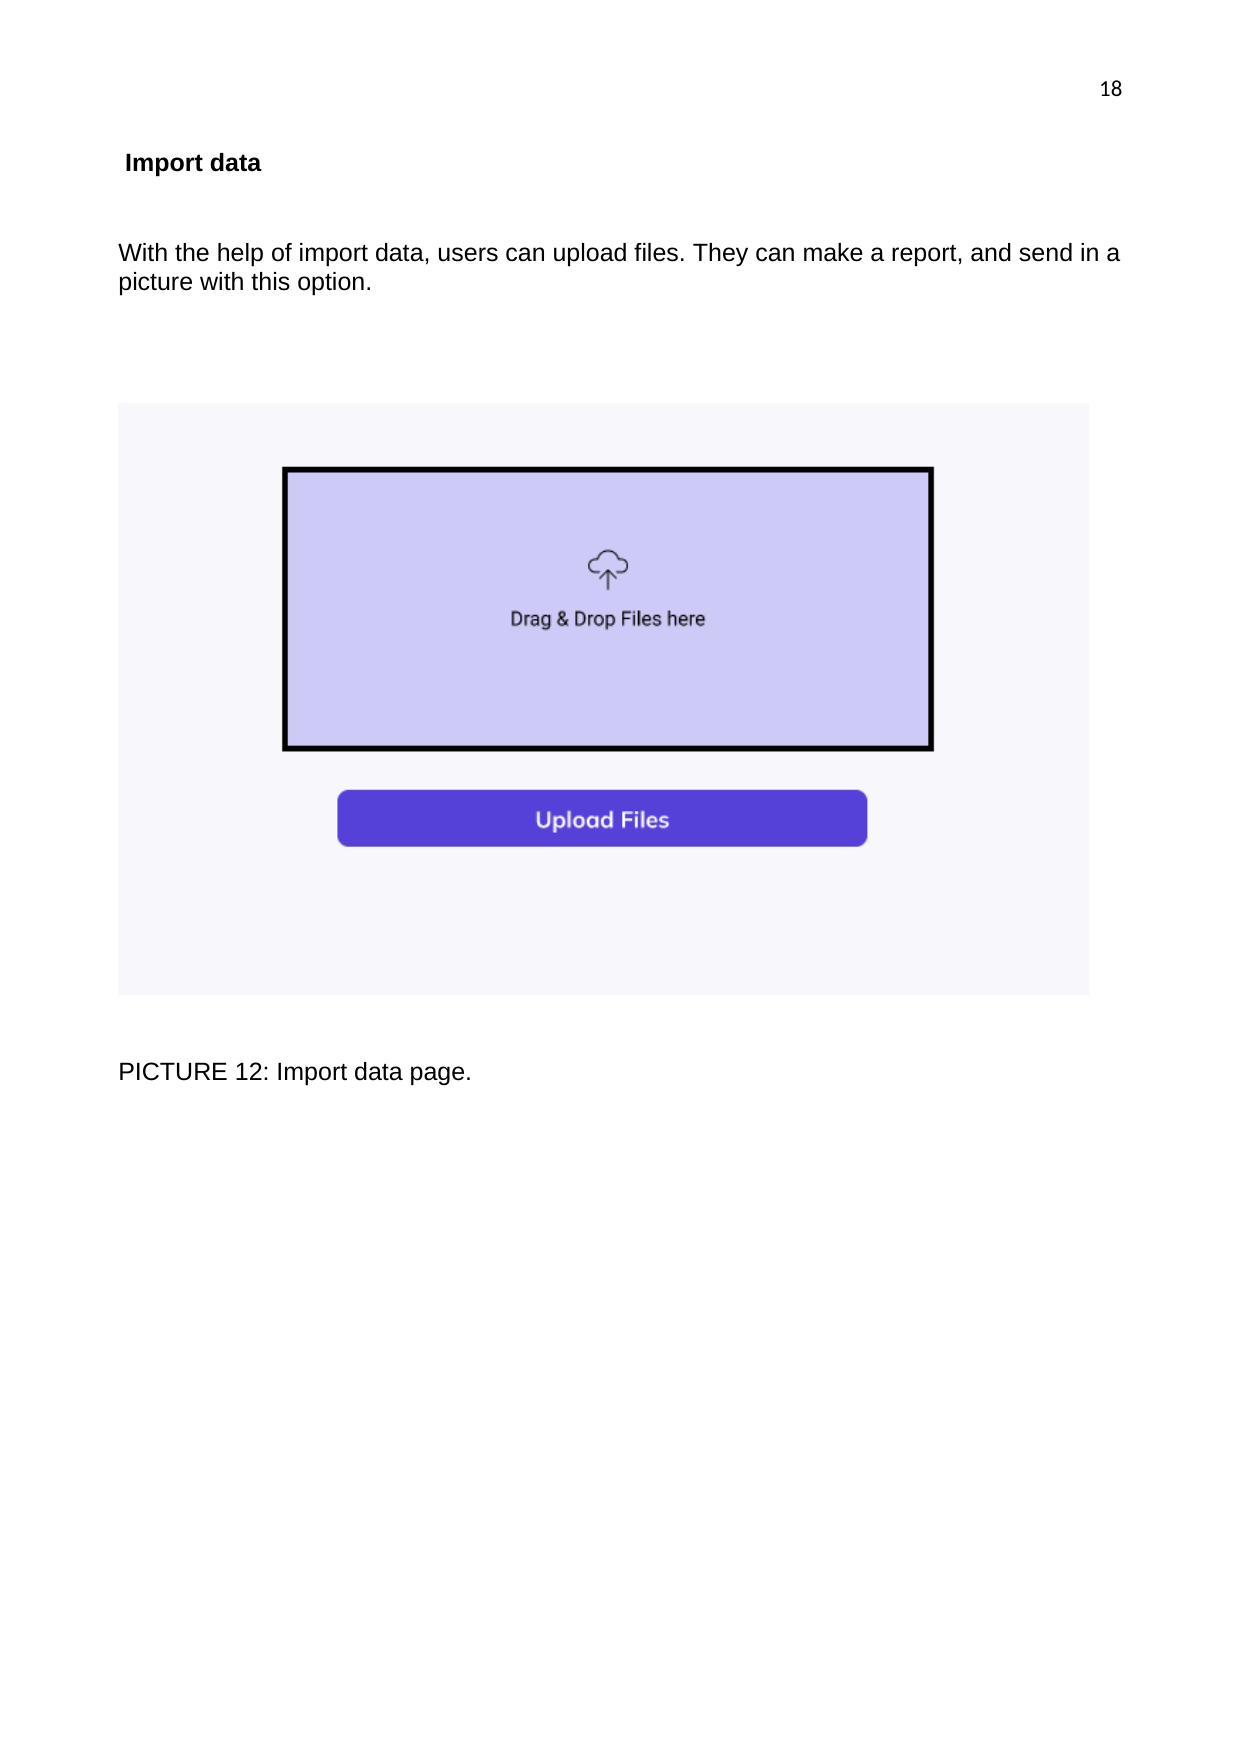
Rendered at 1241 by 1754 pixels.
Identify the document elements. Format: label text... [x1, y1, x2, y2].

text Import data [118, 148, 1122, 176]
text With the help of import data, users can upload files. They can make a report, and send in a picture with this option. [118, 238, 1122, 296]
picture [118, 403, 1090, 995]
text PICTURE 12: Import data page. [118, 1057, 1122, 1086]
